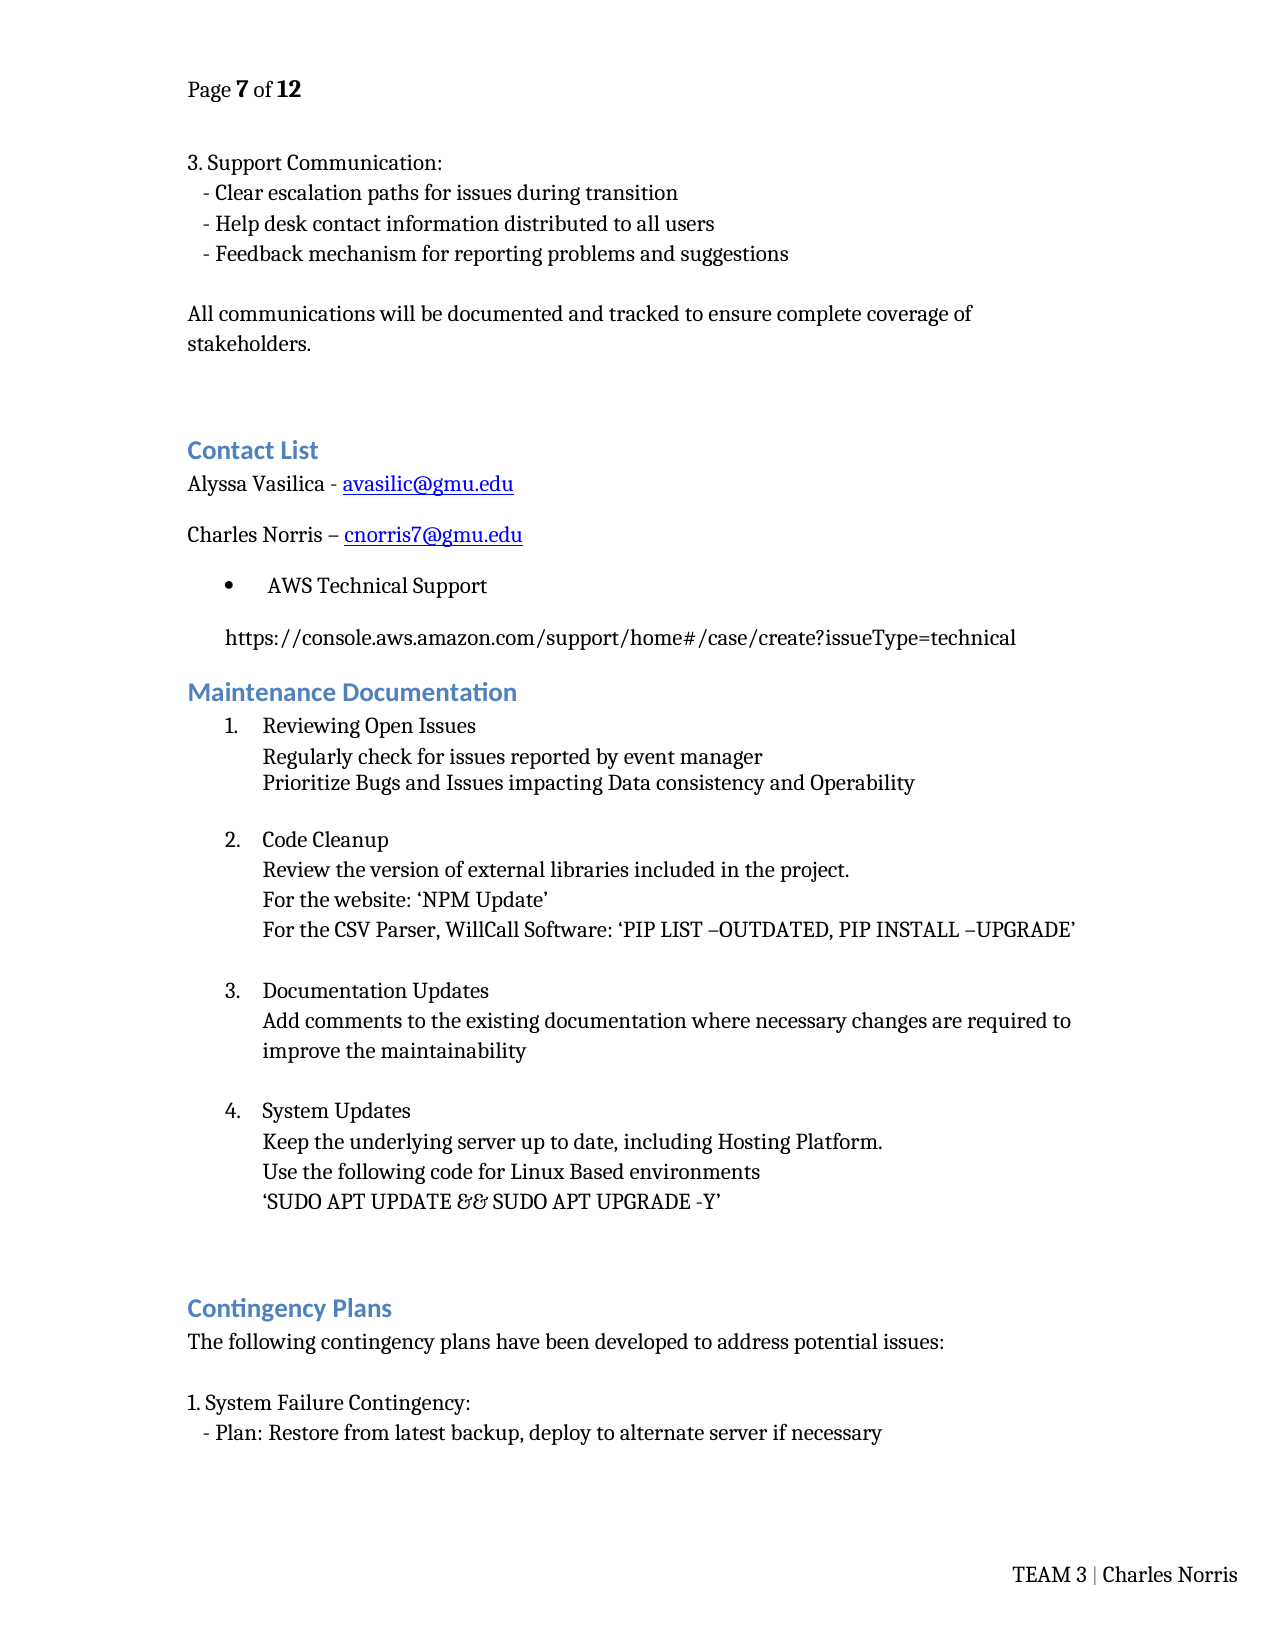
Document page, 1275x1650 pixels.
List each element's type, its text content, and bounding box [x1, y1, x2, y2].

list AWS Technical Support [225, 573, 1087, 600]
list For the CSV Parser, WillCall Software: ‘PIP LIST –OUTDATED, PIP INSTALL –UPGRADE’ [262, 917, 1087, 943]
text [187, 150, 1087, 358]
list Use the following code for Linux Based environments [262, 1159, 1087, 1185]
list ‘SUDO APT UPDATE && SUDO APT UPGRADE -Y’ [262, 1189, 1087, 1215]
list For the website: ‘NPM Update’ [262, 887, 1087, 913]
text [187, 1329, 1087, 1476]
list Prioritize Bugs and Issues impacting Data consistency and Operability [262, 770, 1087, 796]
list Add comments to the existing documentation where necessary changes are required to improve the maintainability [262, 1008, 1087, 1064]
subtitle Contact List [187, 433, 1087, 466]
list Documentation Updates [225, 977, 1087, 1004]
text Charles Norris – cnorris7@gmu.edu [187, 522, 1087, 549]
list Regularly check for issues reported by event manager [262, 743, 1087, 770]
list Keep the underlying server up to date, including Hosting Platform. [262, 1128, 1087, 1155]
subtitle Contingency Plans [187, 1291, 1087, 1324]
list Review the version of external libraries included in the project. [262, 857, 1087, 883]
text Alyssa Vasilica - avasilic@gmu.edu [187, 471, 1087, 498]
list Reviewing Open Issues [225, 713, 1087, 740]
text https://console.aws.amazon.com/support/home#/case/create?issueType=technical [225, 624, 1087, 651]
list Code Cleanup [225, 826, 1087, 853]
list System Updates [225, 1098, 1087, 1125]
subtitle Maintenance Documentation [187, 675, 1087, 708]
